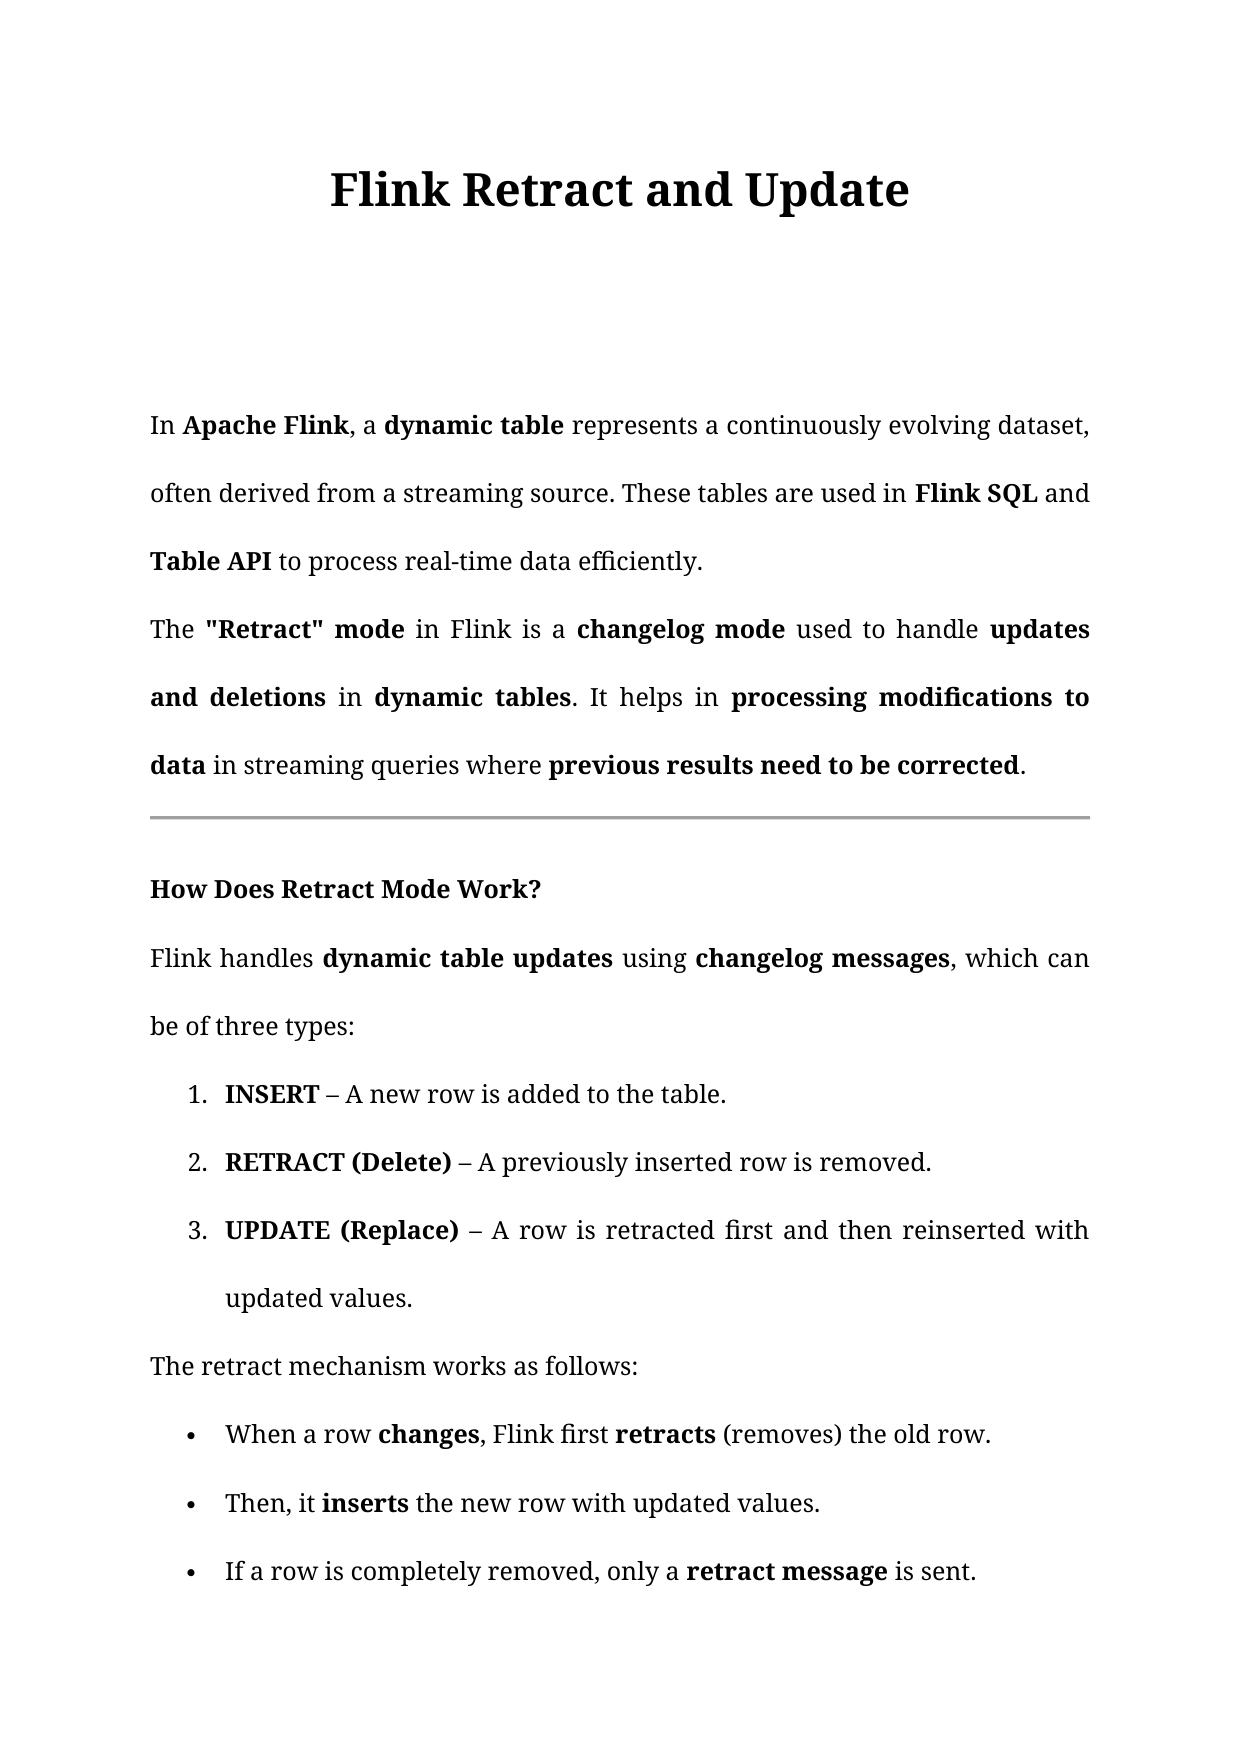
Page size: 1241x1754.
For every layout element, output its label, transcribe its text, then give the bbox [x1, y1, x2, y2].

text The retract mechanism works as follows: [150, 1349, 1090, 1383]
list If a row is completely removed, only a retract message is sent. [187, 1553, 1090, 1587]
text The "Retract" mode in Flink is a changelog mode used to handle updates and deletions in dynamic tables. It helps in processing modifications to data in streaming queries where previous results need to be corrected. [150, 612, 1090, 782]
list UPDATE (Replace) – A row is retracted first and then reinserted with updated values. [187, 1213, 1090, 1315]
text Flink handles dynamic table updates using changelog messages, which can be of three types: [150, 940, 1090, 1042]
list INSERT – A new row is added to the table. [187, 1077, 1090, 1111]
text Flink Retract and Update [150, 158, 1090, 220]
list When a row changes, Flink first retracts (removes) the old row. [187, 1417, 1090, 1451]
list RETRACT (Delete) – A previously inserted row is removed. [187, 1145, 1090, 1179]
text How Does Retract Mode Work? [150, 872, 1090, 906]
list Then, it inserts the new row with updated values. [187, 1485, 1090, 1519]
text In Apache Flink, a dynamic table represents a continuously evolving dataset, often derived from a streaming source. These tables are used in Flink SQL and Table API to process real-time data efficiently. [150, 407, 1090, 578]
